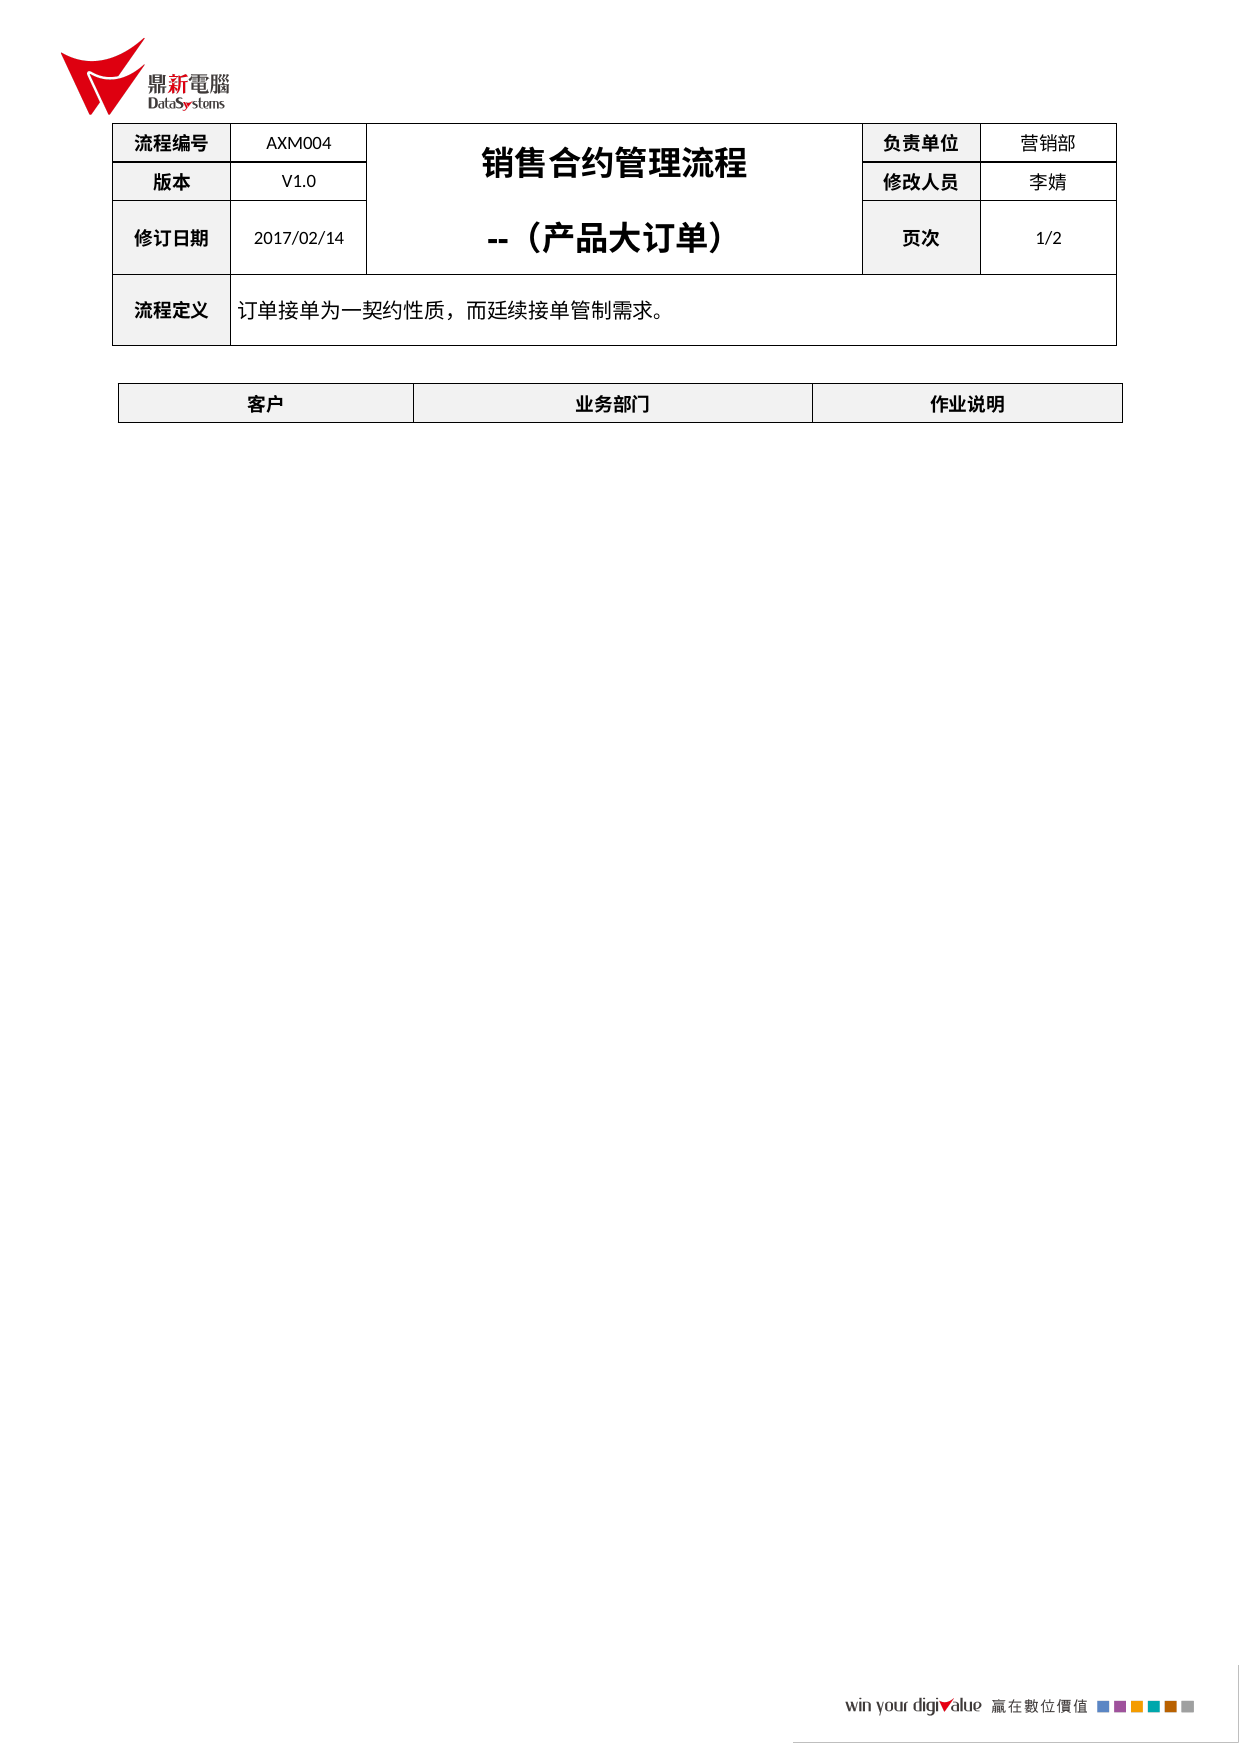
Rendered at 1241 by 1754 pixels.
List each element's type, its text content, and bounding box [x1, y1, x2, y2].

table_header 流程编号 [113, 124, 230, 161]
table_header 负责单位 [863, 124, 980, 161]
table_header AXM004 [231, 124, 366, 161]
table_cell 修改人员 [863, 163, 980, 200]
table_cell 流程定义 [113, 275, 230, 345]
picture [0, 0, 1239, 1743]
table_header 业务部门 [414, 384, 812, 422]
table_cell 页次 [863, 201, 980, 274]
table_cell V1.0 [231, 163, 366, 200]
table_cell 李婧 [981, 163, 1116, 200]
table_cell 版本 [113, 163, 230, 200]
table_header 作业说明 [813, 384, 1122, 422]
table_cell 2017/02/14 [231, 201, 366, 274]
table_cell 修订日期 [113, 201, 230, 274]
table_header 销售合约管理流程 --（产品大订单） [367, 124, 862, 274]
table_cell 订单接单为一契约性质，而廷续接单管制需求。 [231, 275, 1116, 345]
table_cell 1/ [981, 201, 1116, 274]
table_header 营销部 [981, 124, 1116, 161]
table_header 客户 [119, 384, 413, 422]
